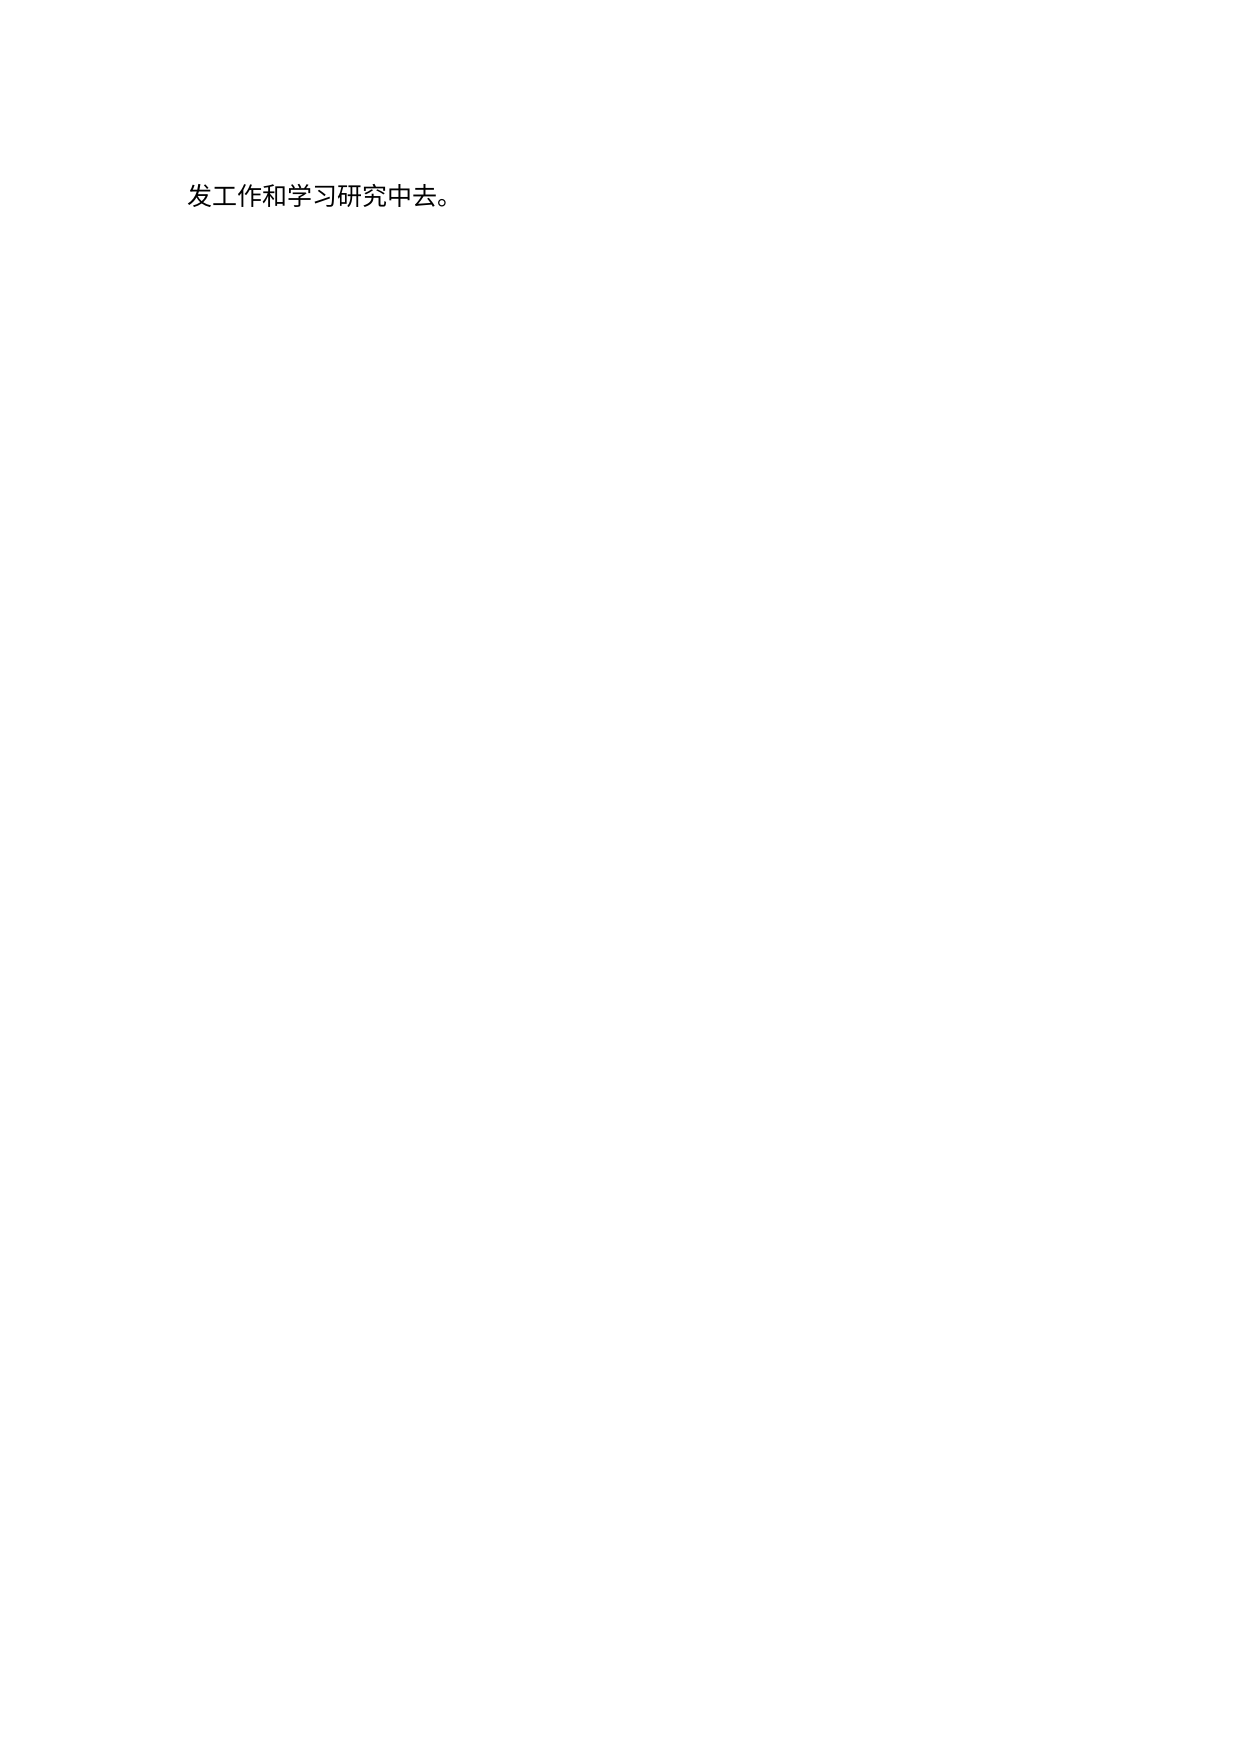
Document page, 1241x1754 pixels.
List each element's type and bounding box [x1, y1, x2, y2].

text [187, 162, 1053, 227]
